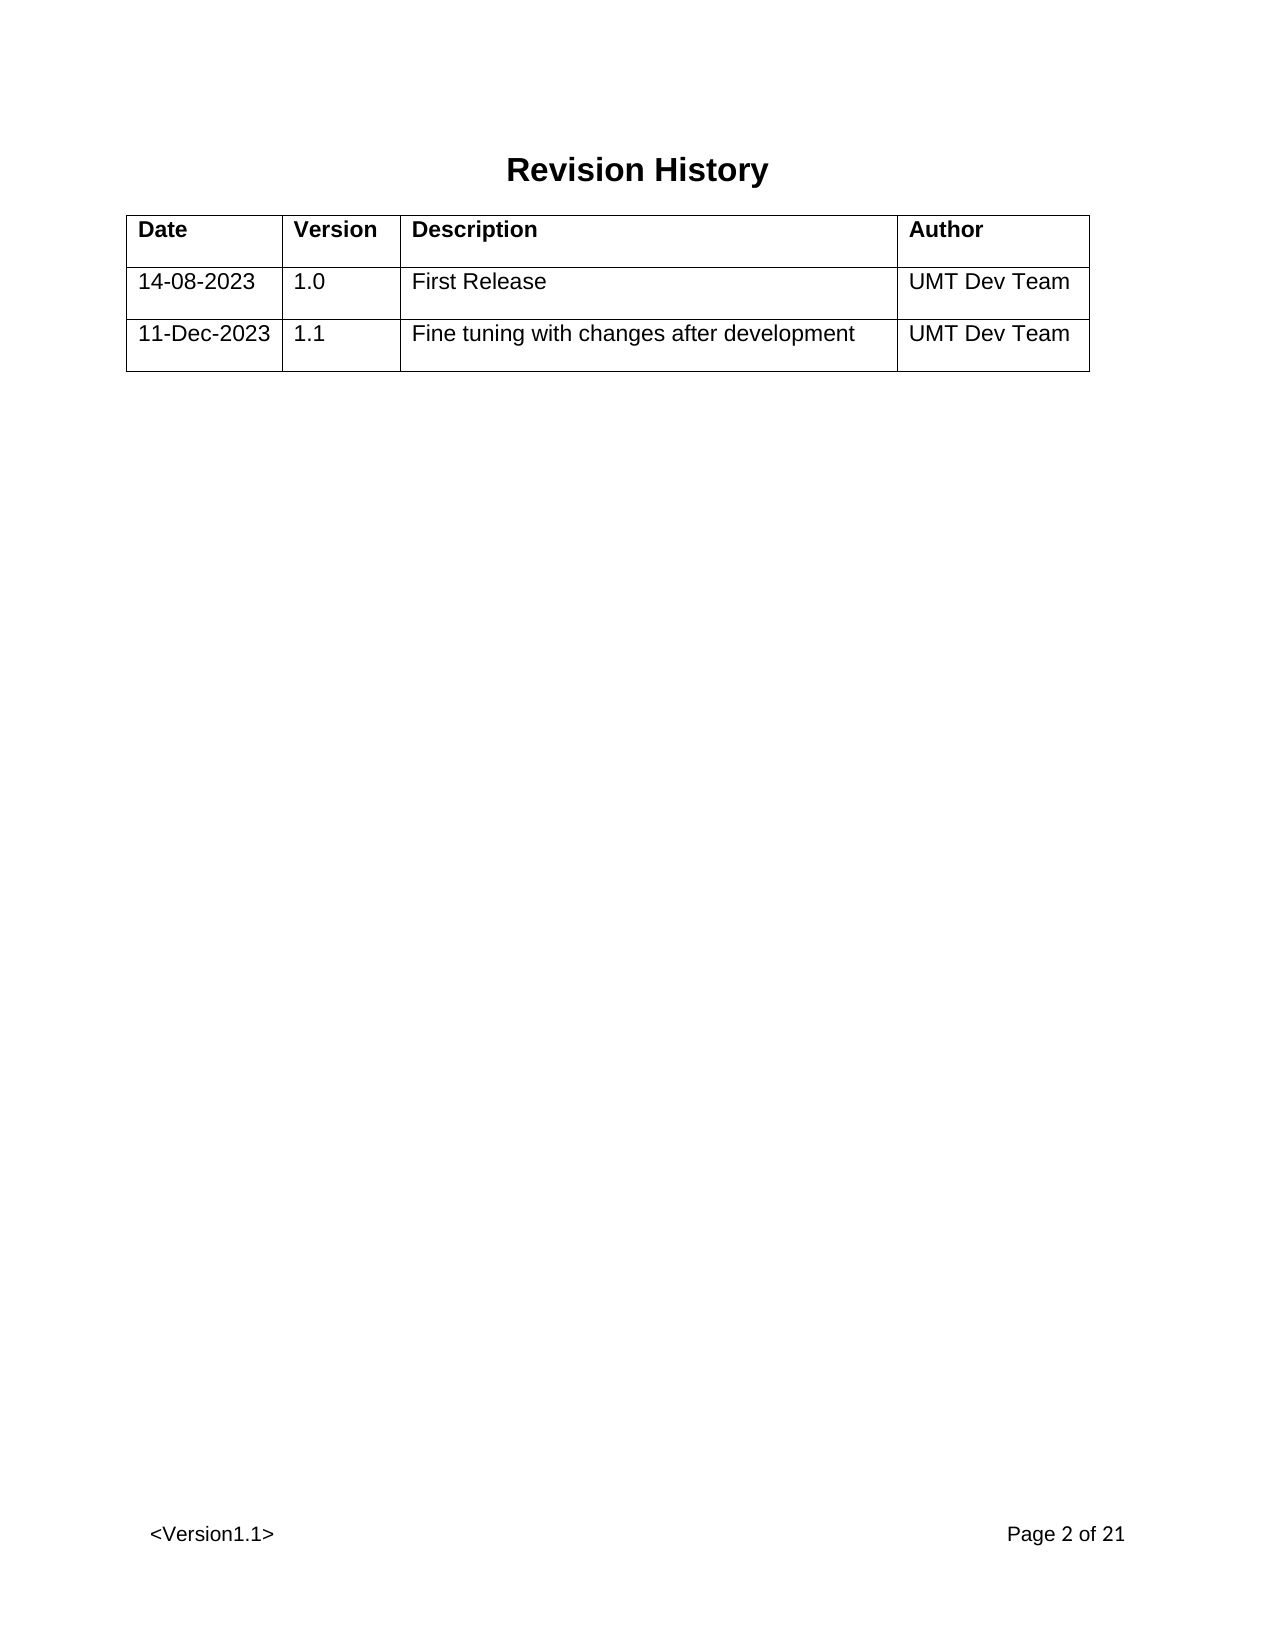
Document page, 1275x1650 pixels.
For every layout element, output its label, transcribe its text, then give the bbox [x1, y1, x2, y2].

table_cell 11-Dec-2023 [127, 320, 282, 371]
table_cell UMT Dev Team [898, 268, 1089, 319]
text Revision History [150, 150, 1125, 188]
table_cell 14-08-2023 [127, 268, 282, 319]
table_cell First Release [401, 268, 897, 319]
table_header Description [401, 216, 897, 267]
table_header Author [898, 216, 1089, 267]
table_cell 1.0 [283, 268, 400, 319]
table_cell UMT Dev Team [898, 320, 1089, 371]
table_header Date [127, 216, 282, 267]
table_cell Fine tuning with changes after development [401, 320, 897, 371]
table_header Version [283, 216, 400, 267]
table_cell 1.1 [283, 320, 400, 371]
